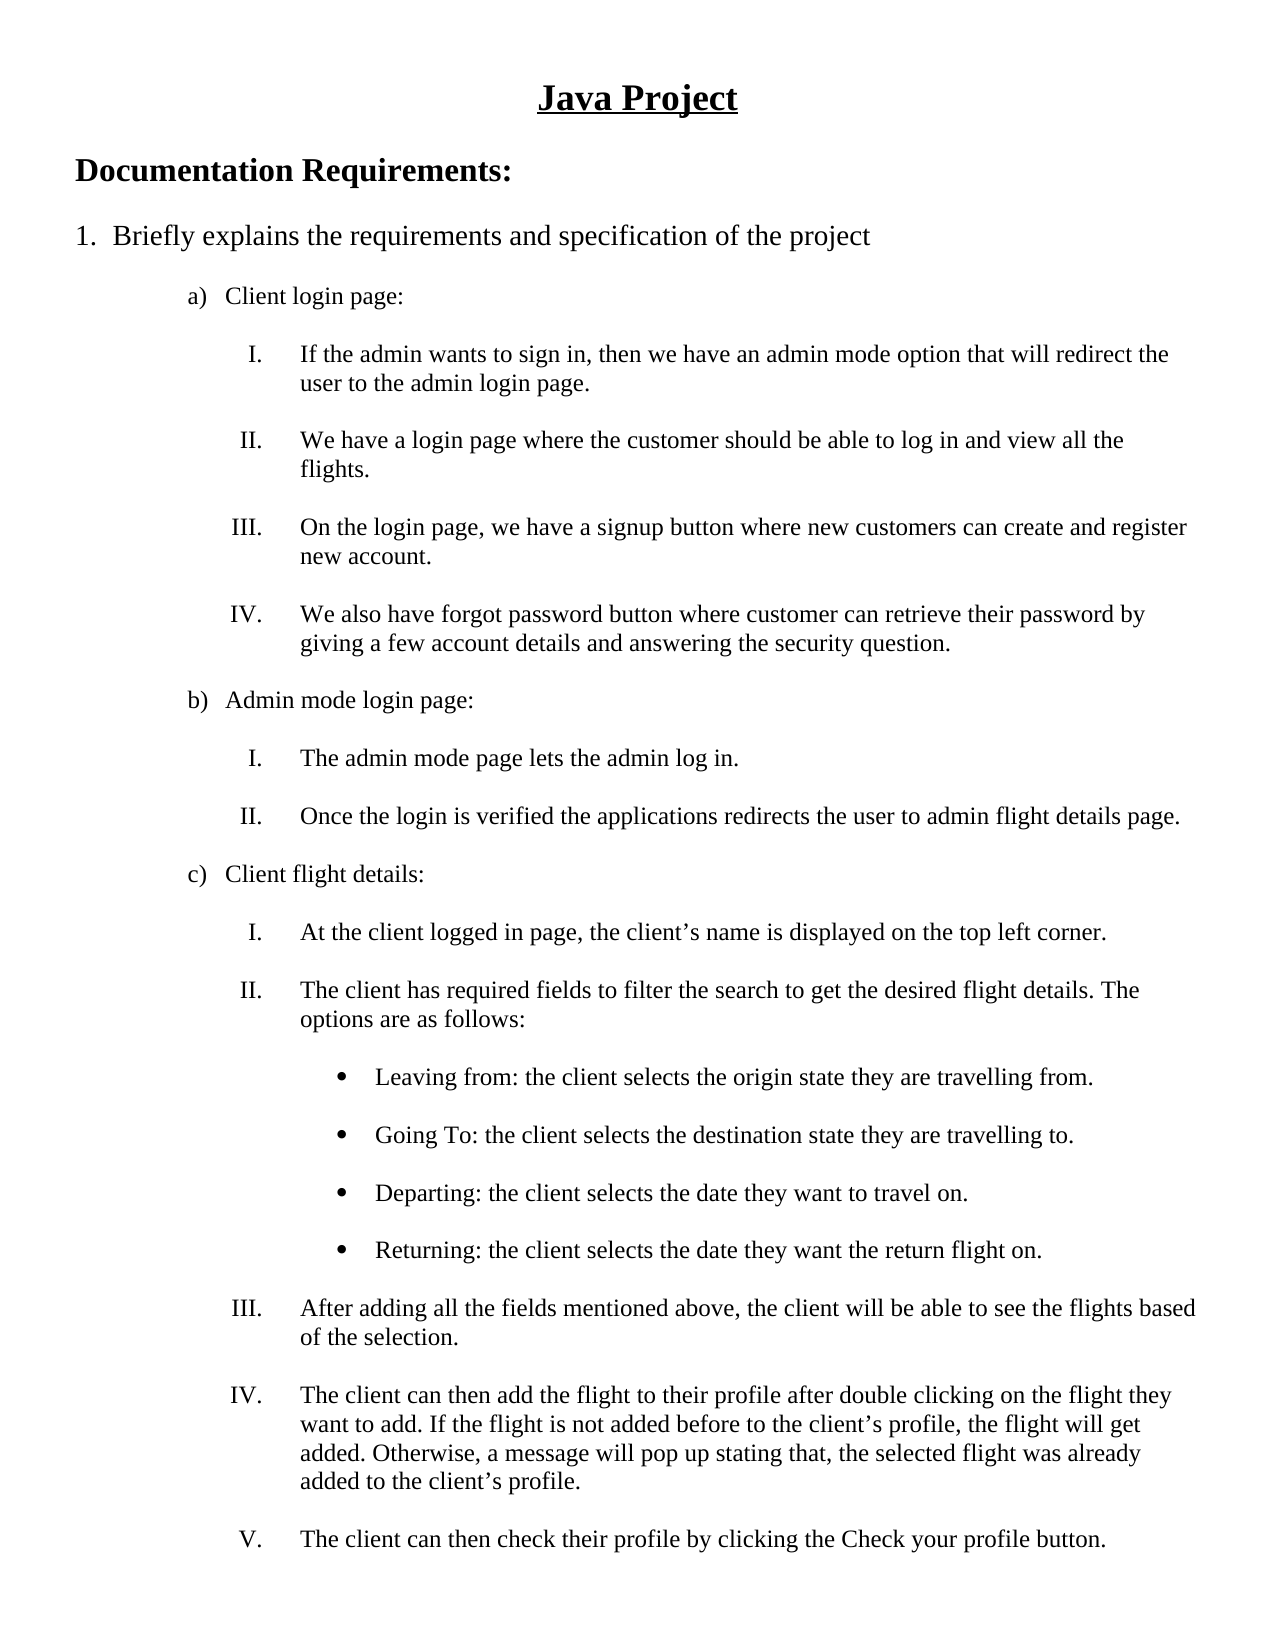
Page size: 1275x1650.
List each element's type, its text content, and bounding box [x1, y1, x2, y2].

list Leaving from: the client selects the origin state they are travelling from. [337, 1062, 1200, 1091]
list On the login page, we have a signup button where new customers can create and register new account. [262, 512, 1200, 570]
list The client has required fields to filter the search to get the desired flight details. The options are as follows: [262, 975, 1200, 1033]
list Departing: the client selects the date they want to travel on. [337, 1178, 1200, 1206]
list Admin mode login page: [187, 686, 1200, 714]
list Going To: the client selects the destination state they are travelling to. [337, 1120, 1200, 1148]
list At the client logged in page, the client’s name is displayed on the top left corner. [262, 917, 1200, 946]
list The client can then add the flight to their profile after double clicking on the flight they want to add. If the flight is not added before to the client’s profile, the flight will get added. Otherwise, a message will pop up stating that, the selected flight was already added to the client’s profile. [262, 1380, 1200, 1495]
list The admin mode page lets the admin log in. [262, 743, 1200, 772]
text Documentation Requirements: [75, 151, 1200, 189]
list Client login page: [187, 281, 1200, 310]
text Java Project [75, 75, 1200, 118]
list The client can then check their profile by clicking the Check your profile button. [262, 1524, 1200, 1553]
list Once the login is verified the applications redirects the user to admin flight details page. [262, 801, 1200, 830]
list Briefly explains the requirements and specification of the project [75, 218, 1200, 252]
list We have a login page where the customer should be able to log in and view all the flights. [262, 426, 1200, 483]
list We also have forgot password button where customer can retrieve their password by giving a few account details and answering the security question. [262, 599, 1200, 656]
list Returning: the client selects the date they want the return flight on. [337, 1236, 1200, 1264]
list If the admin wants to sign in, then we have an admin mode option that will redirect the user to the admin login page. [262, 339, 1200, 396]
list Client flight details: [187, 859, 1200, 888]
list After adding all the fields mentioned above, the client will be able to see the flights based of the selection. [262, 1293, 1200, 1351]
